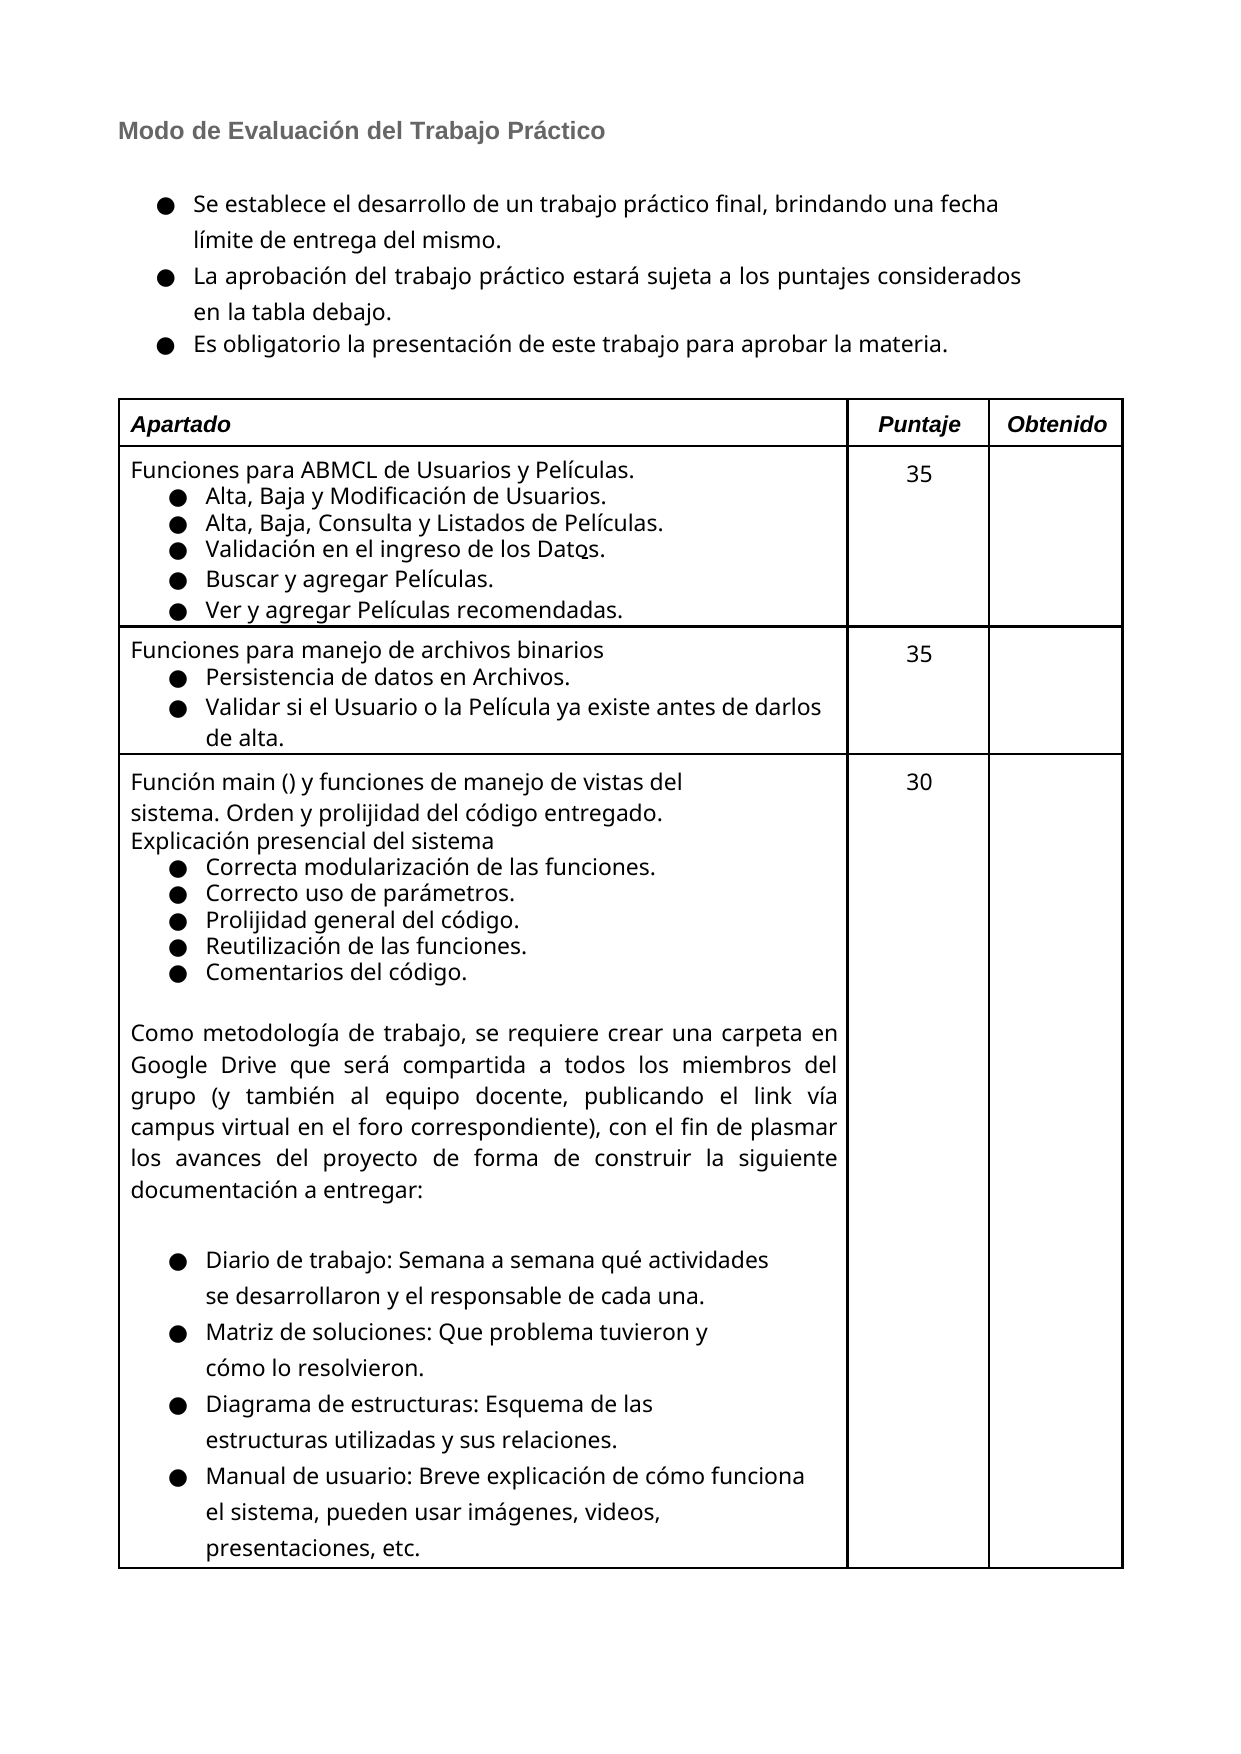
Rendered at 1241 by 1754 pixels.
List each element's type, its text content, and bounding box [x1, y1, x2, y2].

table_cell 30 [849, 755, 988, 1567]
table_cell [990, 447, 1121, 625]
subtitle Modo de Evaluación del Trabajo Práctico [118, 116, 1144, 145]
table_cell Funciones para ABMCL de Usuarios y Películas. Alta, Baja y Modificación de Usuarios. Alta, Baja, Consulta y Listados de Películas. Validación en el ingreso de los Datos. Buscar y agregar Películas. Ver y agregar Películas recomendadas. [120, 447, 846, 625]
table_header Puntaje [849, 400, 988, 445]
table_cell [990, 628, 1121, 753]
table_header Obtenido [990, 400, 1121, 445]
list Es obligatorio la presentación de este trabajo para aprobar la materia. [155, 332, 1144, 358]
table_cell 35 [849, 447, 988, 625]
table_cell Funciones para manejo de archivos binarios Persistencia de datos en Archivos. Validar si el Usuario o la Película ya existe antes de darlos de alta. [120, 628, 846, 753]
table_header Apartado [120, 400, 846, 445]
list La aprobación del trabajo práctico estará sujeta a los puntajes considerados en la tabla debajo. [156, 260, 1038, 327]
table_cell [990, 755, 1121, 1567]
list Se establece el desarrollo de un trabajo práctico final, brindando una fecha límite de entrega del mismo. [156, 188, 1039, 255]
table_cell Función main () y funciones de manejo de vistas del sistema. Orden y prolijidad del código entregado. Explicación presencial del sistema Correcta modularización de las funciones. Correcto uso de parámetros. Prolijidad general del código. Reutilización de las funciones. Comentarios del código. Como metodología de trabajo, se requiere crear una carpeta en Google Drive que será compartida a todos los miembros del grupo (y también al equipo docente, publicando el link vía campus virtual en el foro correspondiente), con el fin de plasmar los avances del proyecto de forma de construir la siguiente documentación a entregar: Diario de trabajo: Semana a semana qué actividades se desarrollaron y el responsable de cada una. Matriz de soluciones: Que problema tuvieron y cómo lo resolvieron. Diagrama de estructuras: Esquema de las estructuras utilizadas y sus relaciones. Manual de usuario: Breve explicación de cómo funciona el sistema, pueden usar imágenes, videos, presentaciones, etc. [120, 755, 846, 1567]
table_cell 35 [849, 628, 988, 753]
